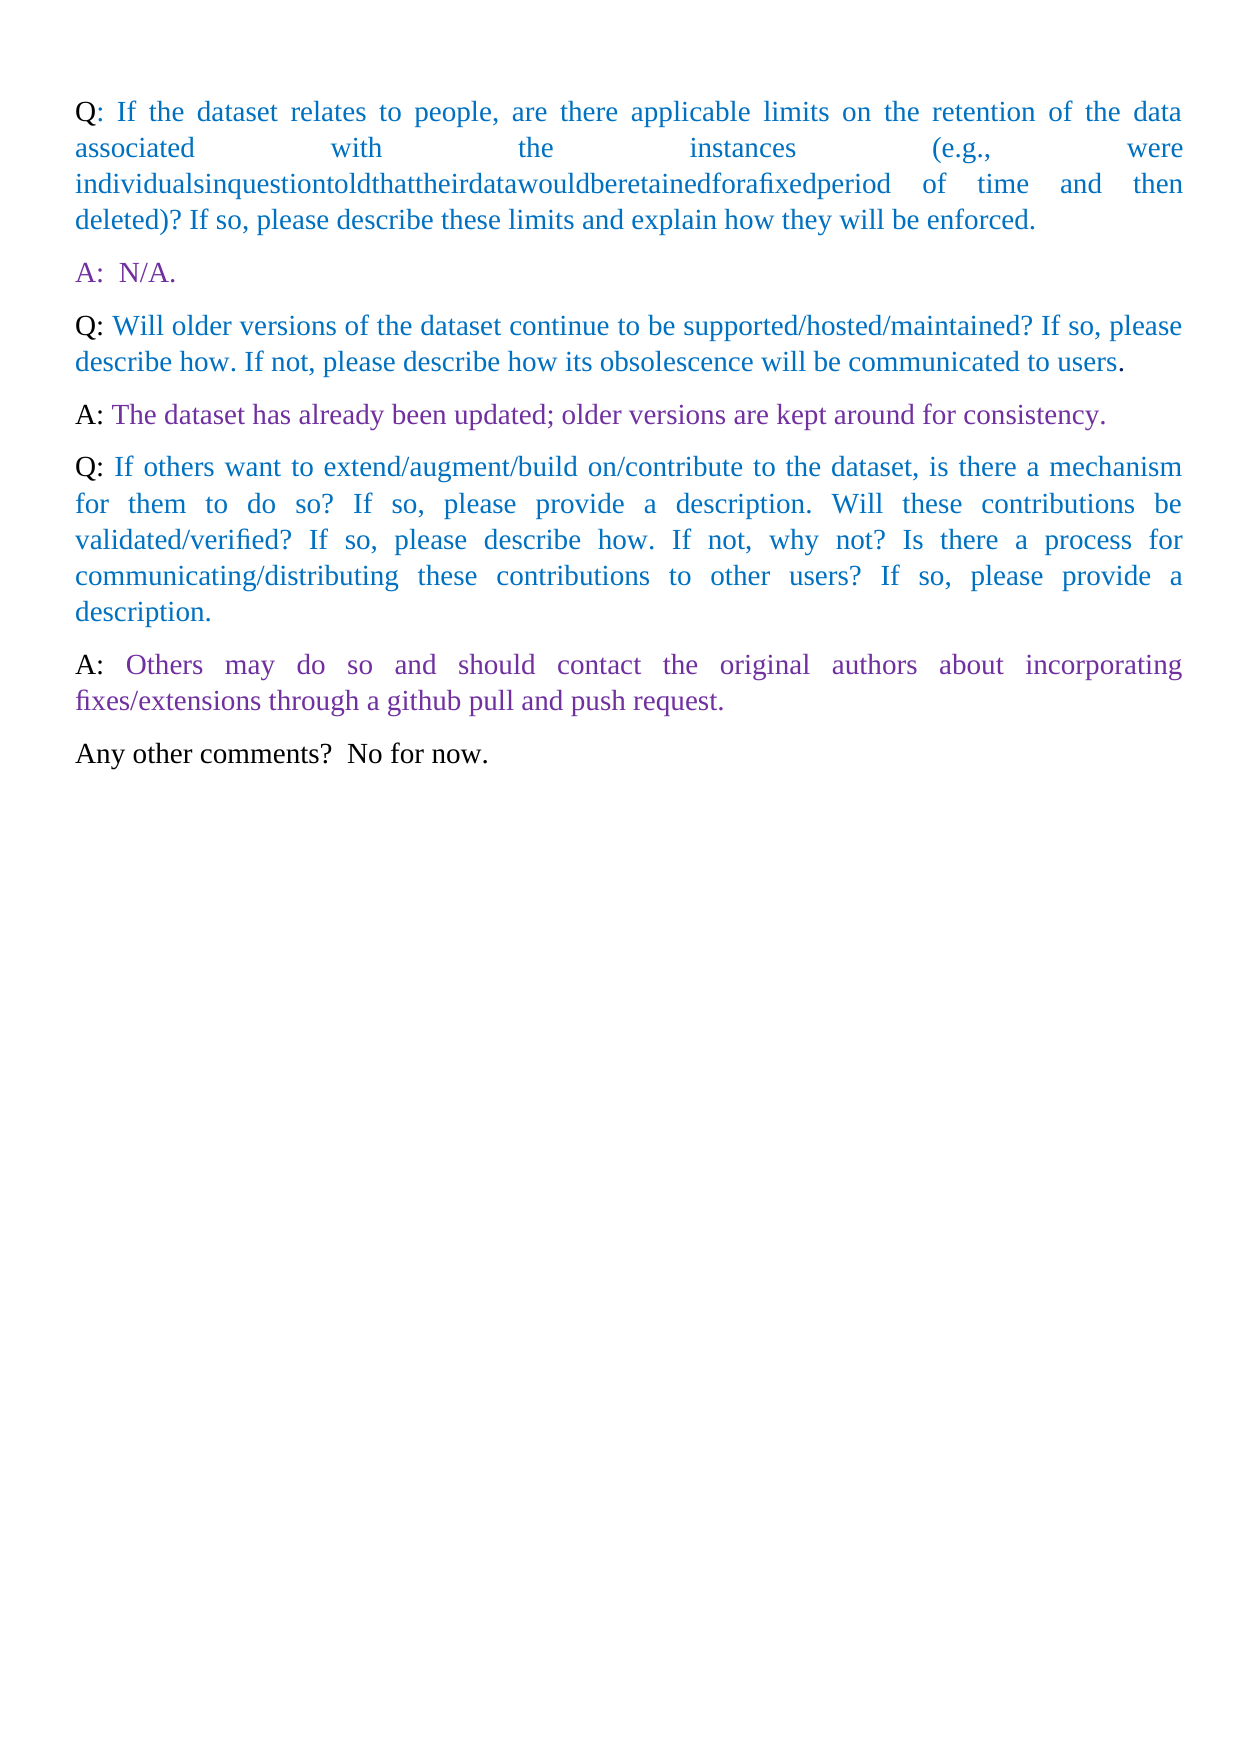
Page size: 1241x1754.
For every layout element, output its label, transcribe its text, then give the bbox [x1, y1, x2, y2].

text Q: If others want to extend/augment/build on/contribute to the dataset, is there a mechanism for them to do so? If so, please provide a description. Will these contributions be validated/veriﬁed? If so, please describe how. If not, why not? Is there a process for communicating/distributing these contributions to other users? If so, please provide a description. [75, 449, 1184, 628]
text Q: Will older versions of the dataset continue to be supported/hosted/maintained? If so, please describe how. If not, please describe how its obsolescence will be communicated to users. [75, 308, 1184, 377]
text A: The dataset has already been updated; older versions are kept around for consistency. [75, 397, 1184, 430]
text Q: If the dataset relates to people, are there applicable limits on the retention of the data associated with the instances (e.g., were individualsinquestiontoldthattheirdatawouldberetainedforaﬁxedperiod of time and then deleted)? If so, please describe these limits and explain how they will be enforced. [75, 94, 1184, 236]
text A: Others may do so and should contact the original authors about incorporating ﬁxes/extensions through a github pull and push request. [75, 647, 1184, 717]
text A: N/A. [75, 255, 1184, 288]
text Any other comments? No for now. [75, 736, 1184, 769]
